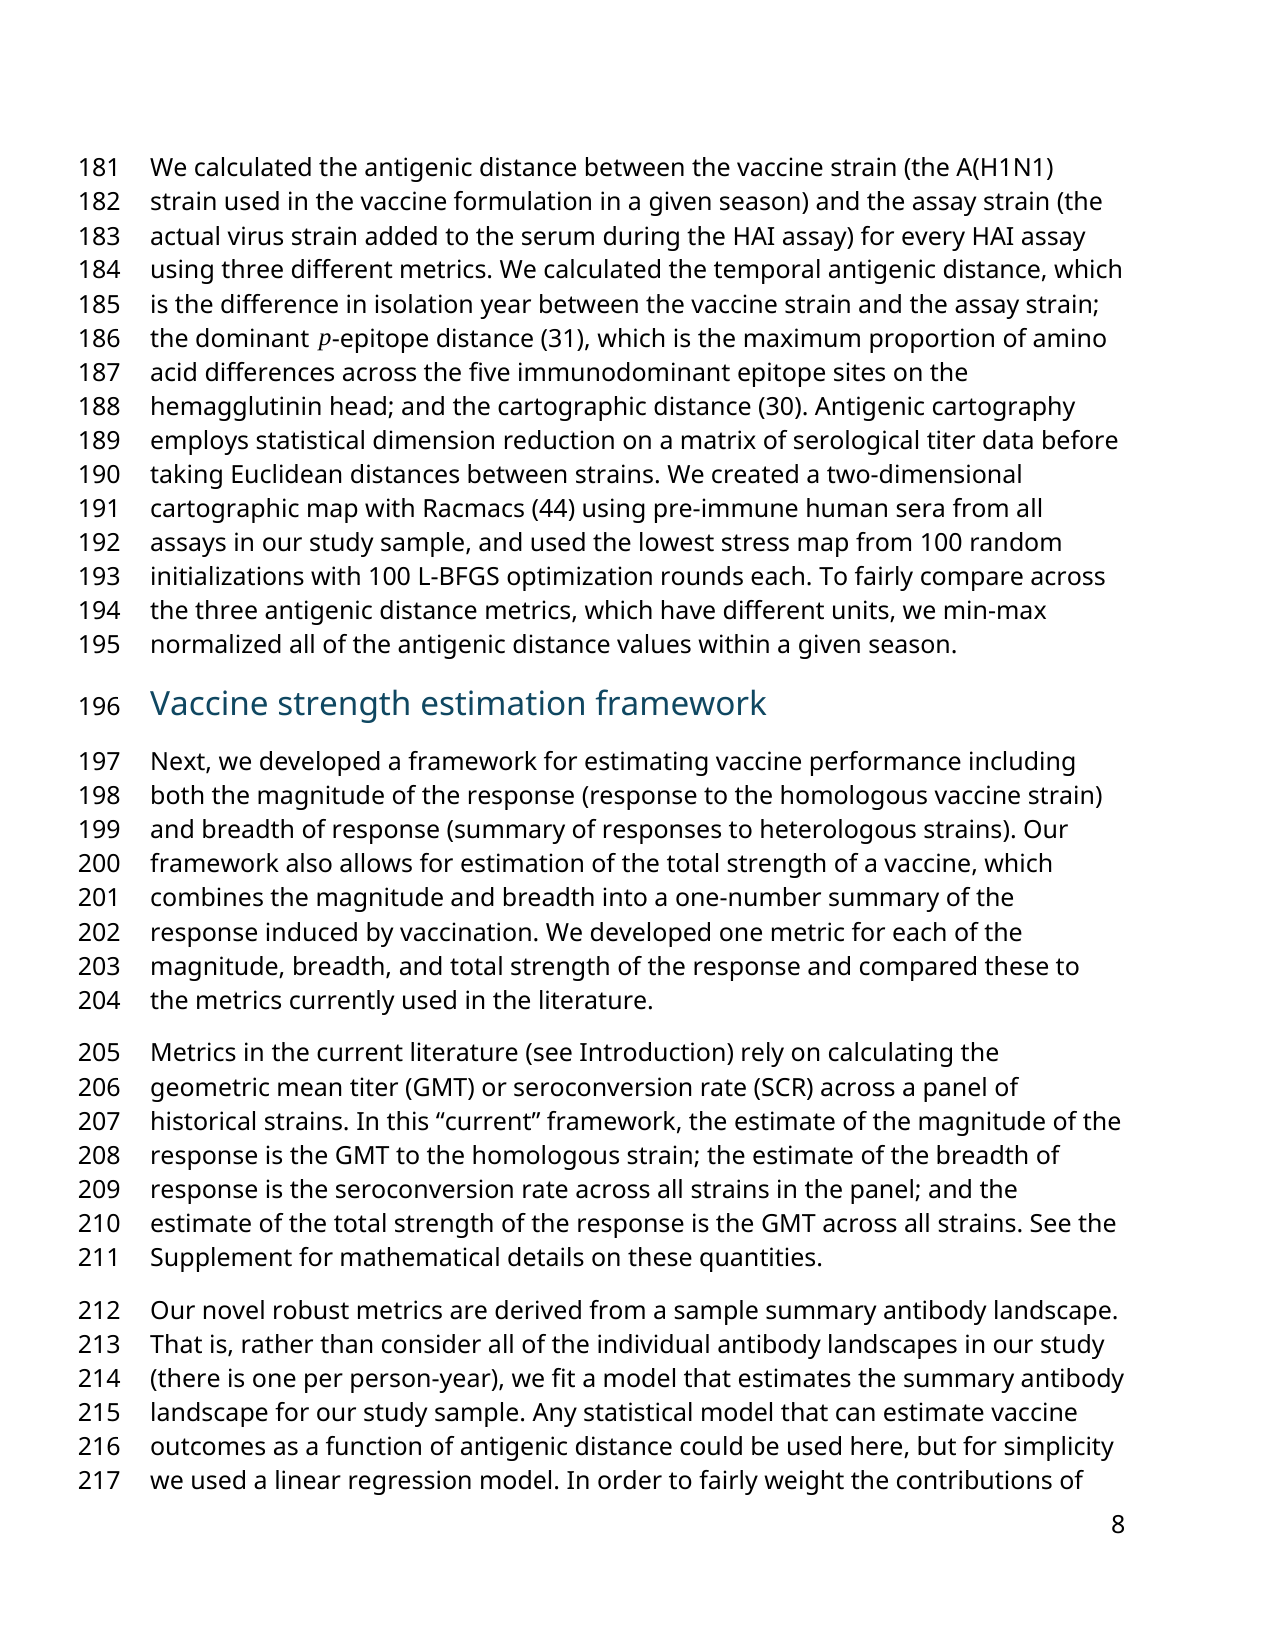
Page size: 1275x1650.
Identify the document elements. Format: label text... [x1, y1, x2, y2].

subtitle Vaccine strength estimation framework [150, 680, 1125, 725]
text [150, 1292, 1125, 1497]
text Next, we developed a framework for estimating vaccine performance including both the magnitude of the response (response to the homologous vaccine strain) and breadth of response (summary of responses to heterologous strains). Our framework also allows for estimation of the total strength of a vaccine, which combines the magnitude and breadth into a one-number summary of the response induced by vaccination. We developed one metric for each of the magnitude, breadth, and total strength of the response and compared these to the metrics currently used in the literature. [150, 744, 1125, 1016]
text We calculated the antigenic distance between the vaccine strain (the A(H1N1) strain used in the vaccine formulation in a given season) and the assay strain (the actual virus strain added to the serum during the HAI assay) for every HAI assay using three different metrics. We calculated the temporal antigenic distance, which is the difference in isolation year between the vaccine strain and the assay strain; the dominant -epitope distance (31), which is the maximum proportion of amino acid differences across the five immunodominant epitope sites on the hemagglutinin head; and the cartographic distance (30). Antigenic cartography employs statistical dimension reduction on a matrix of serological titer data before taking Euclidean distances between strains. We created a two-dimensional cartographic map with Racmacs (44) using pre-immune human sera from all assays in our study sample, and used the lowest stress map from 100 random initializations with 100 L-BFGS optimization rounds each. To fairly compare across the three antigenic distance metrics, which have different units, we min-max normalized all of the antigenic distance values within a given season. [150, 150, 1125, 661]
text Metrics in the current literature (see Introduction) rely on calculating the geometric mean titer (GMT) or seroconversion rate (SCR) across a panel of historical strains. In this “current” framework, the estimate of the magnitude of the response is the GMT to the homologous strain; the estimate of the breadth of response is the seroconversion rate across all strains in the panel; and the estimate of the total strength of the response is the GMT across all strains. See the Supplement for mathematical details on these quantities. [150, 1035, 1125, 1273]
